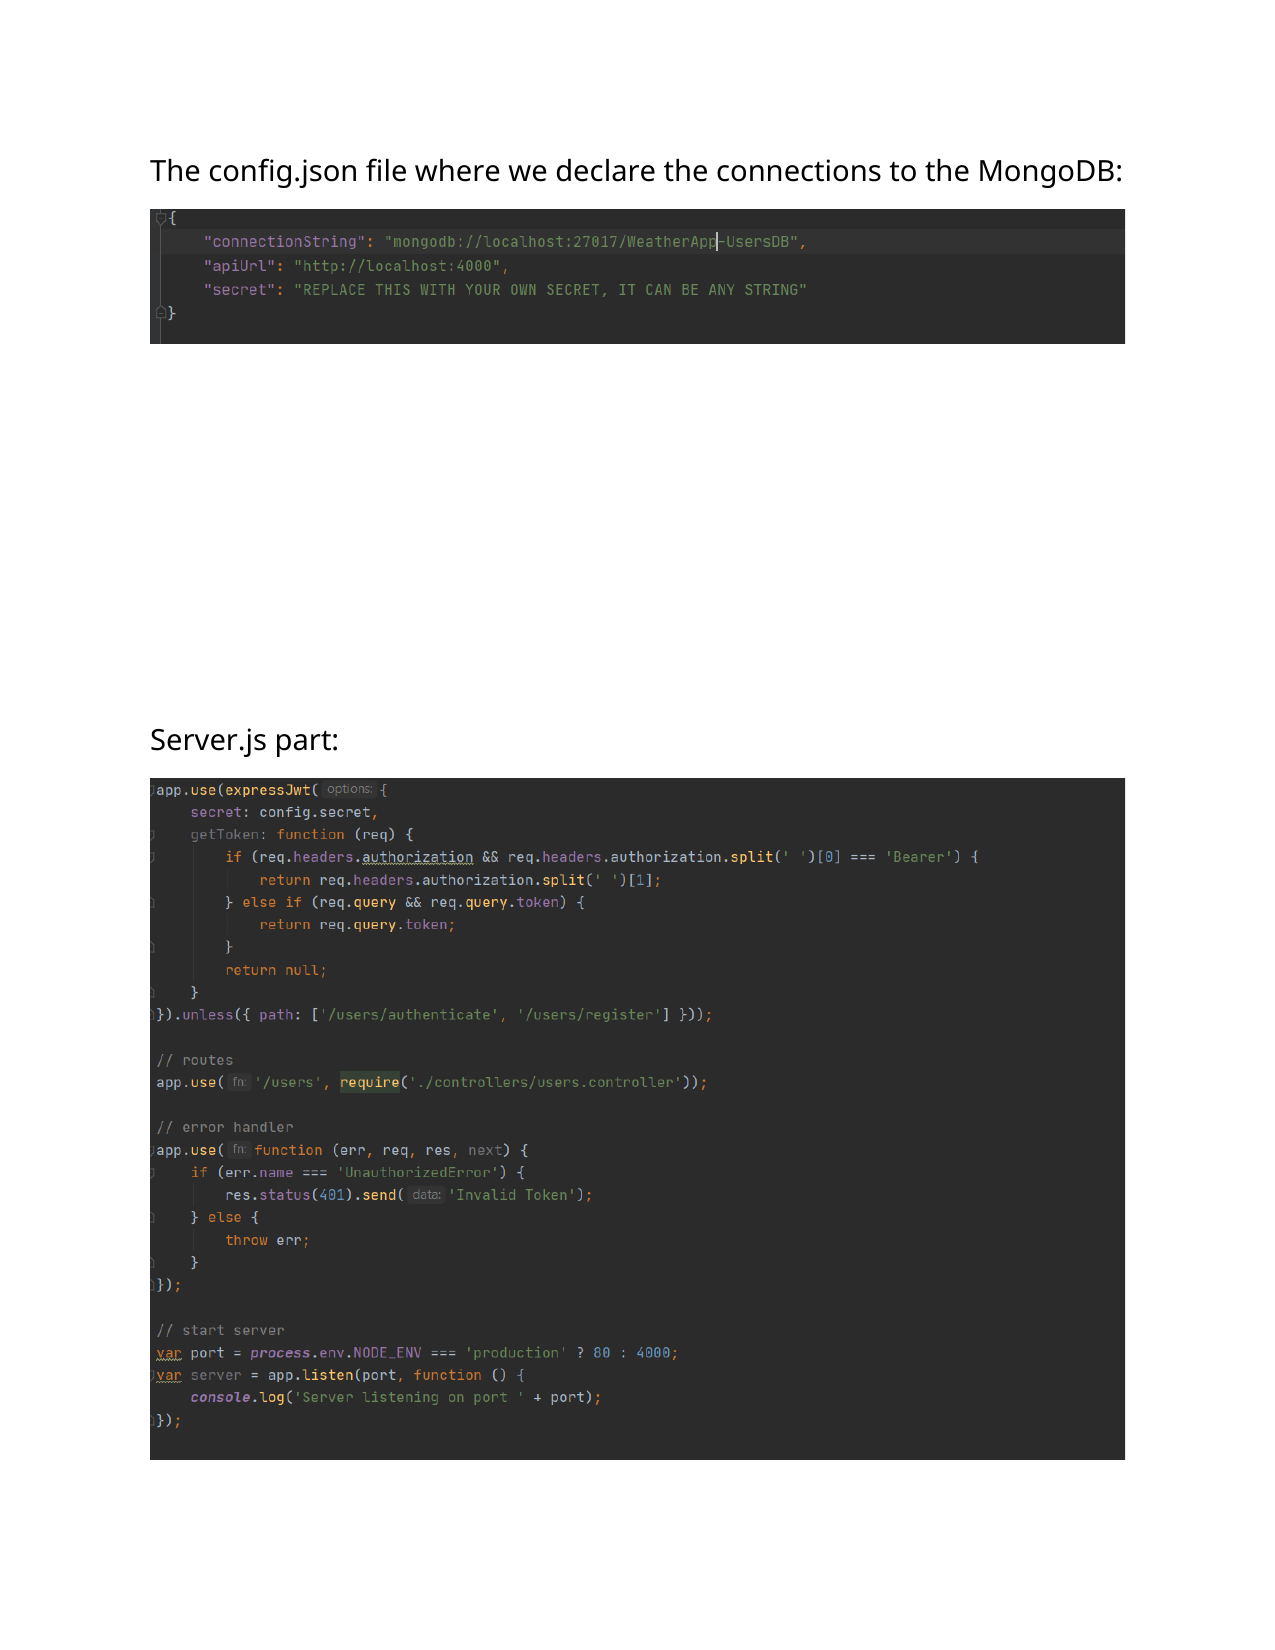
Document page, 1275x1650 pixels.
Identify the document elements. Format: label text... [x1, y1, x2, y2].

picture [150, 778, 1125, 1460]
text The config.json file where we declare the connections to the MongoDB: [150, 150, 1125, 190]
picture [150, 209, 1125, 344]
text Server.js part: [150, 719, 1125, 759]
